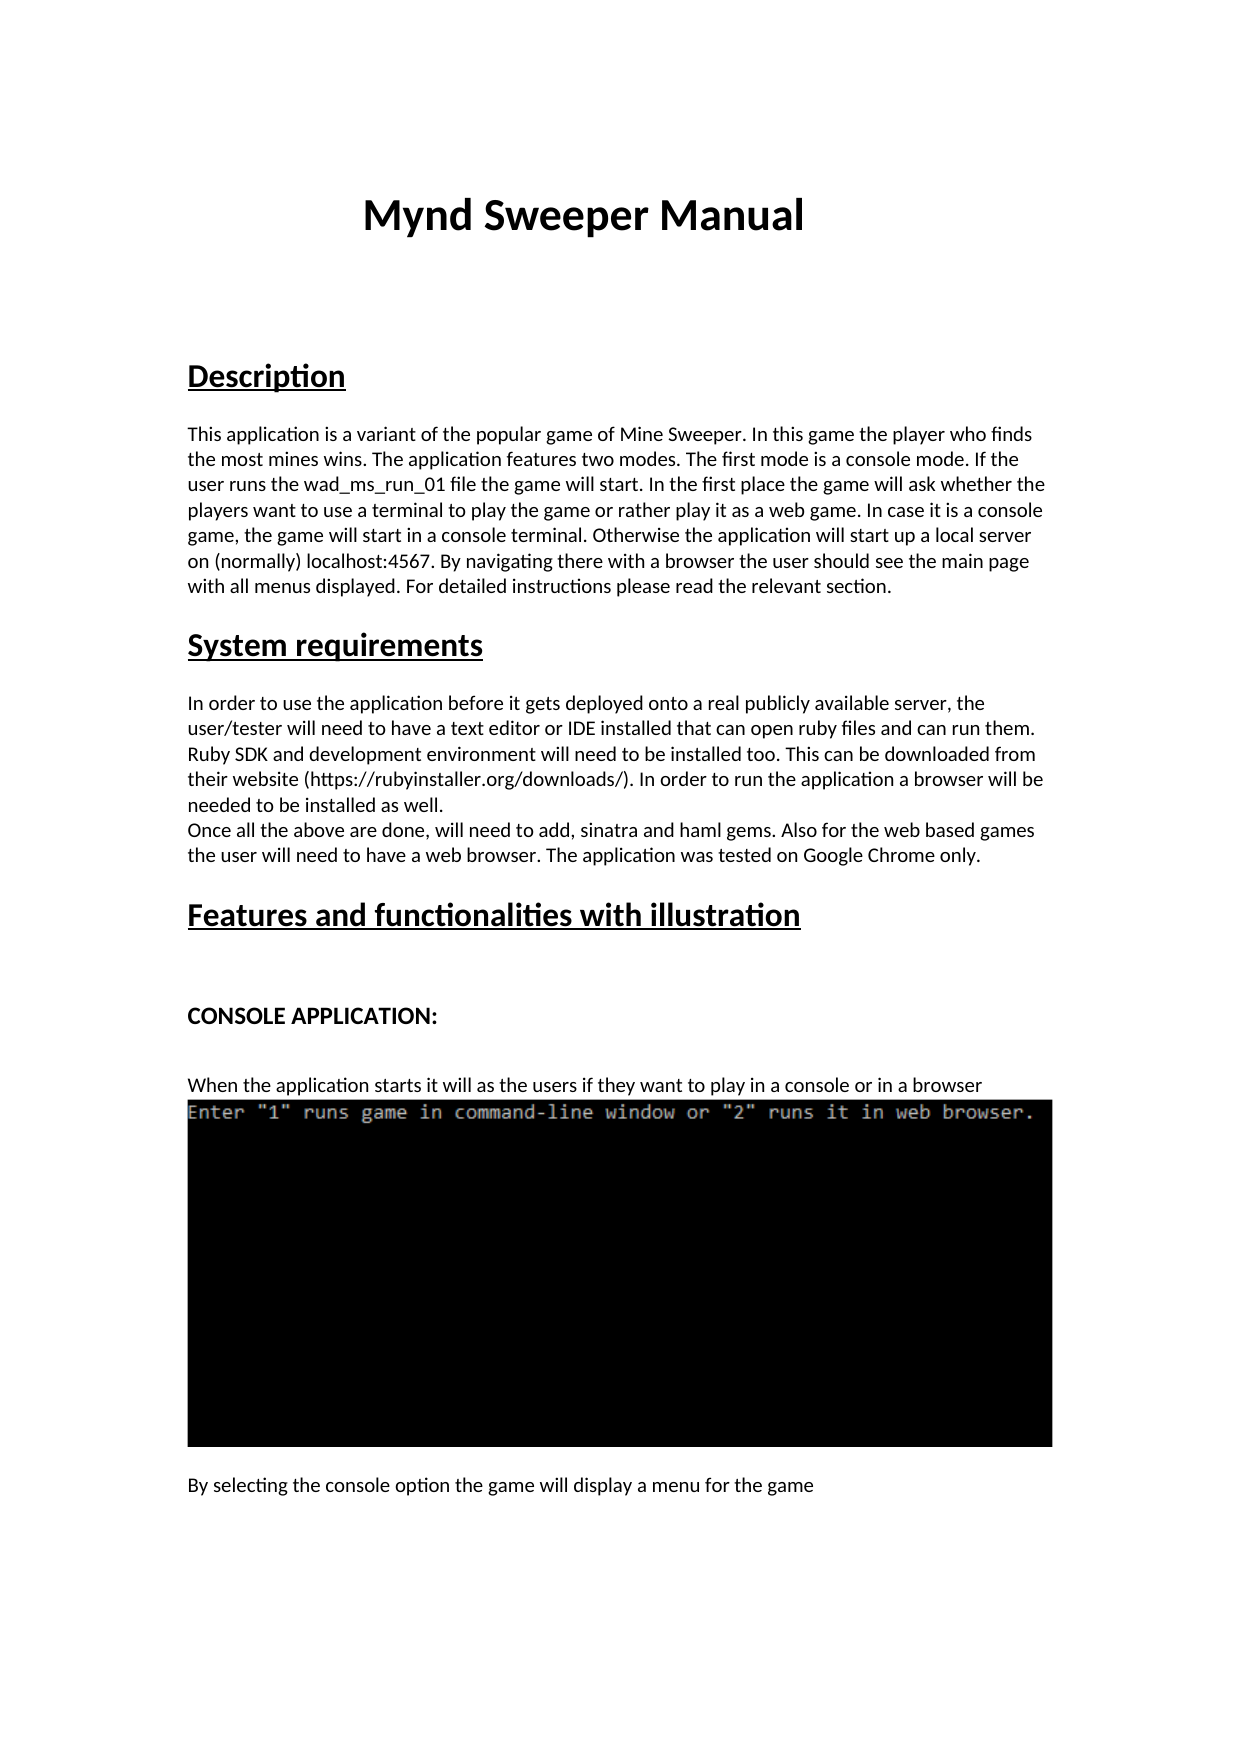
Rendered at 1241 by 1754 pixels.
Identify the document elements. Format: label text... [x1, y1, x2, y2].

text Features and functionalities with illustration [187, 893, 1053, 934]
text This application is a variant of the popular game of Mine Sweeper. In this game the player who finds the most mines wins. The application features two modes. The first mode is a console mode. If the user runs the wad_ms_run_01 file the game will start. In the first place the game will ask whether the players want to use a terminal to play the game or rather play it as a web game. In case it is a console game, the game will start in a console terminal. Otherwise the application will start up a local server on (normally) localhost:4567. By navigating there with a browser the user should see the main page with all menus displayed. For detailed instructions please read the relevant section. [187, 421, 1053, 599]
picture [187, 1098, 1053, 1447]
text System requirements [187, 624, 1053, 665]
text When the application starts it will as the users if they want to play in a console or in a browser [187, 1073, 1053, 1098]
text By selecting the console option the game will display a menu for the game [187, 1472, 1053, 1497]
subtitle CONSOLE APPLICATION: [187, 1000, 1053, 1031]
text Once all the above are done, will need to add, sinatra and haml gems. Also for the web based games the user will need to have a web browser. The application was tested on Google Chrome only. [187, 817, 1053, 868]
subtitle Mynd Sweeper Manual [319, 185, 1053, 241]
text In order to use the application before it gets deployed onto a real publicly available server, the user/tester will need to have a text editor or IDE installed that can open ruby files and can run them. Ruby SDK and development environment will need to be installed too. This can be downloaded from their website (https://rubyinstaller.org/downloads/). In order to run the application a browser will be needed to be installed as well. [187, 690, 1053, 817]
text Description [187, 354, 1053, 395]
